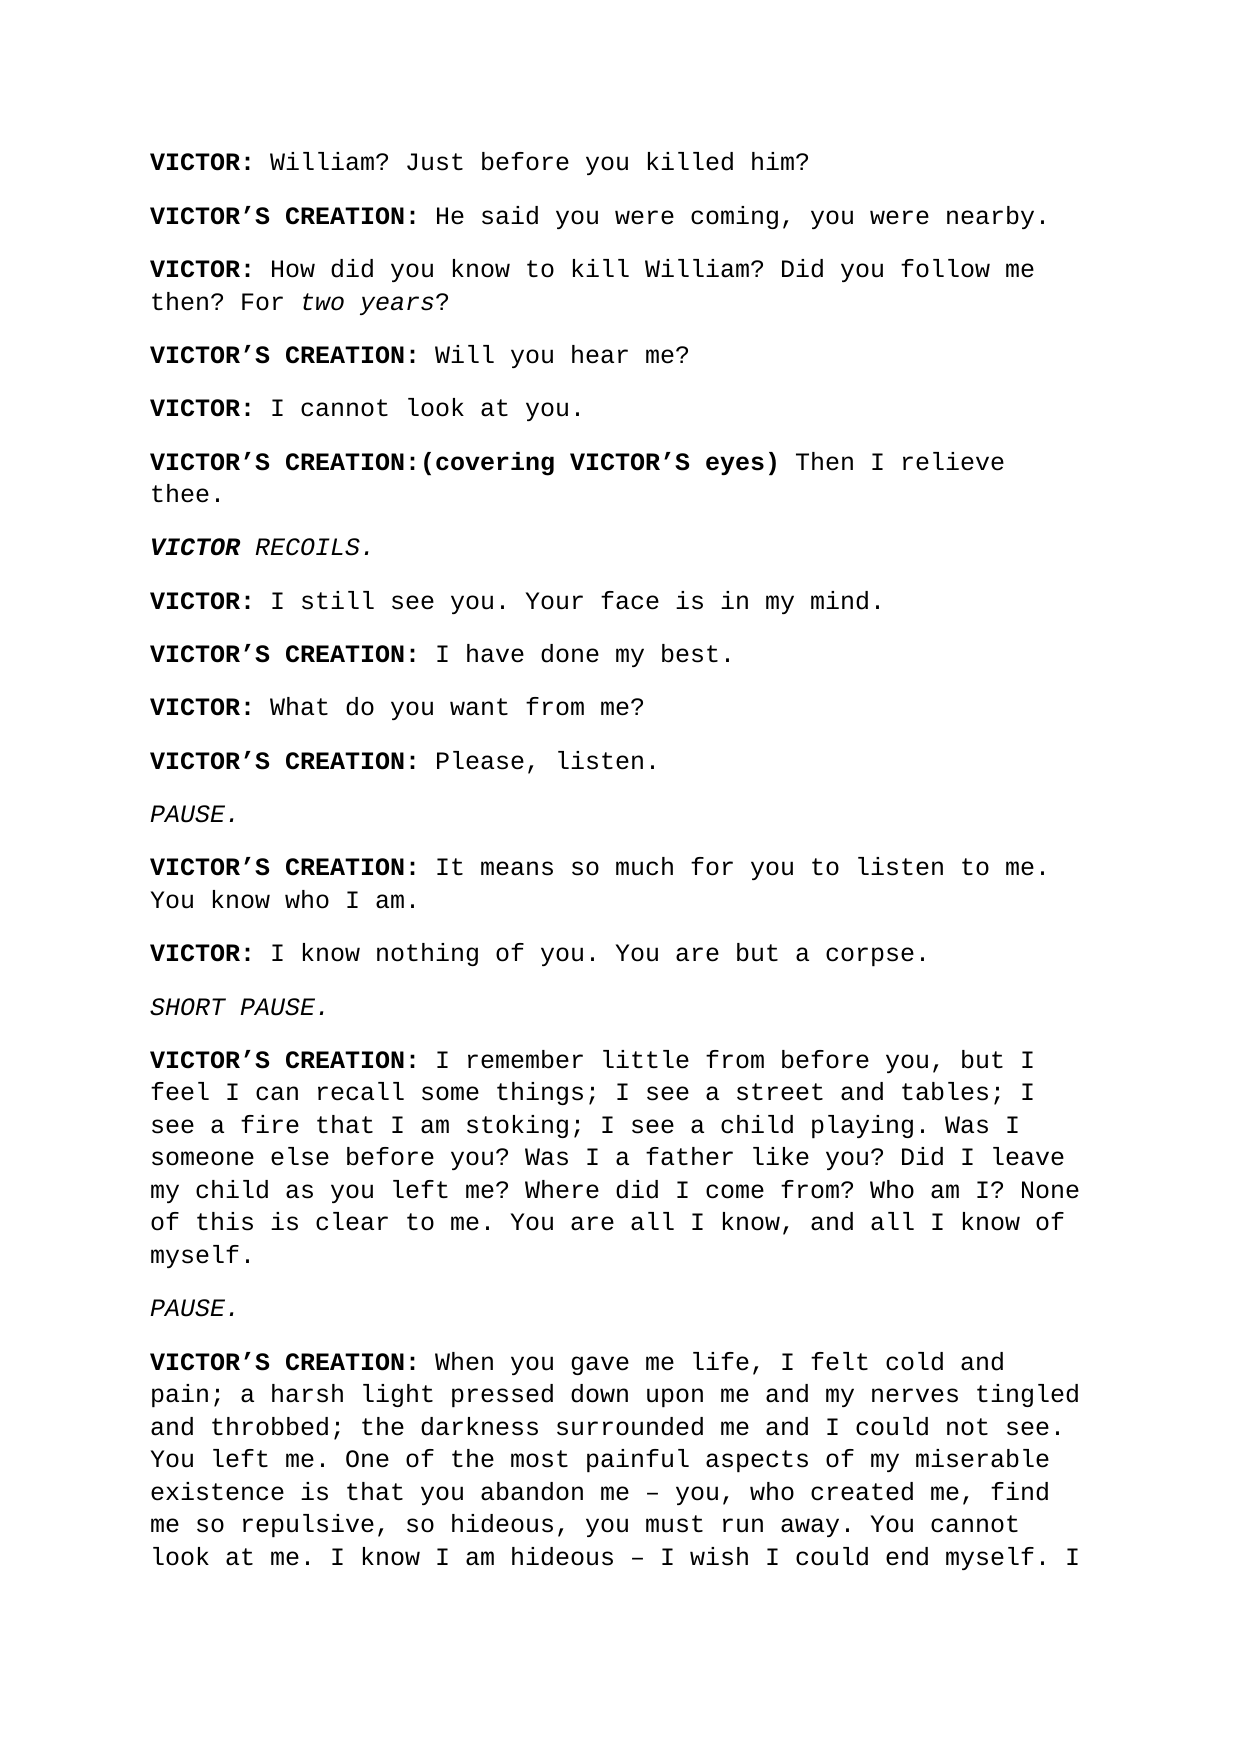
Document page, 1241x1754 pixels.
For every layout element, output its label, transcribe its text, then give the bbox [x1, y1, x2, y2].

text PAUSE. [150, 802, 1090, 830]
text SHORT PAUSE. [150, 994, 1090, 1022]
text VICTOR’S CREATION: I remember little from before you, but I feel I can recall some things; I see a street and tables; I see a fire that I am stoking; I see a child playing. Was I someone else before you? Was I a father like you? Did I leave my child as you left me? Where did I come from? Who am I? None of this is clear to me. You are all I know, and all I know of myself. [150, 1047, 1090, 1271]
text VICTOR’S CREATION: It means so much for you to listen to me. You know who I am. [150, 855, 1090, 916]
text VICTOR: What do you want from me? [150, 695, 1090, 723]
text VICTOR: I still see you. Your face is in my mind. [150, 588, 1090, 617]
text VICTOR: I cannot look at you. [150, 396, 1090, 424]
text VICTOR: William? Just before you killed him? [150, 150, 1090, 178]
text VICTOR RECOILS. [150, 535, 1090, 563]
text VICTOR’S CREATION: Please, listen. [150, 748, 1090, 777]
text VICTOR’S CREATION:(covering VICTOR’S eyes) Then I relieve thee. [150, 449, 1090, 510]
text VICTOR’S CREATION: He said you were coming, you were nearby. [150, 203, 1090, 232]
text VICTOR: I know nothing of you. You are but a corpse. [150, 941, 1090, 969]
text VICTOR’S CREATION: Will you hear me? [150, 342, 1090, 371]
text PAUSE. [150, 1296, 1090, 1324]
text VICTOR’S CREATION: I have done my best. [150, 642, 1090, 670]
text VICTOR: How did you know to kill William? Did you follow me then? For two years? [150, 257, 1090, 317]
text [150, 1349, 1090, 1572]
